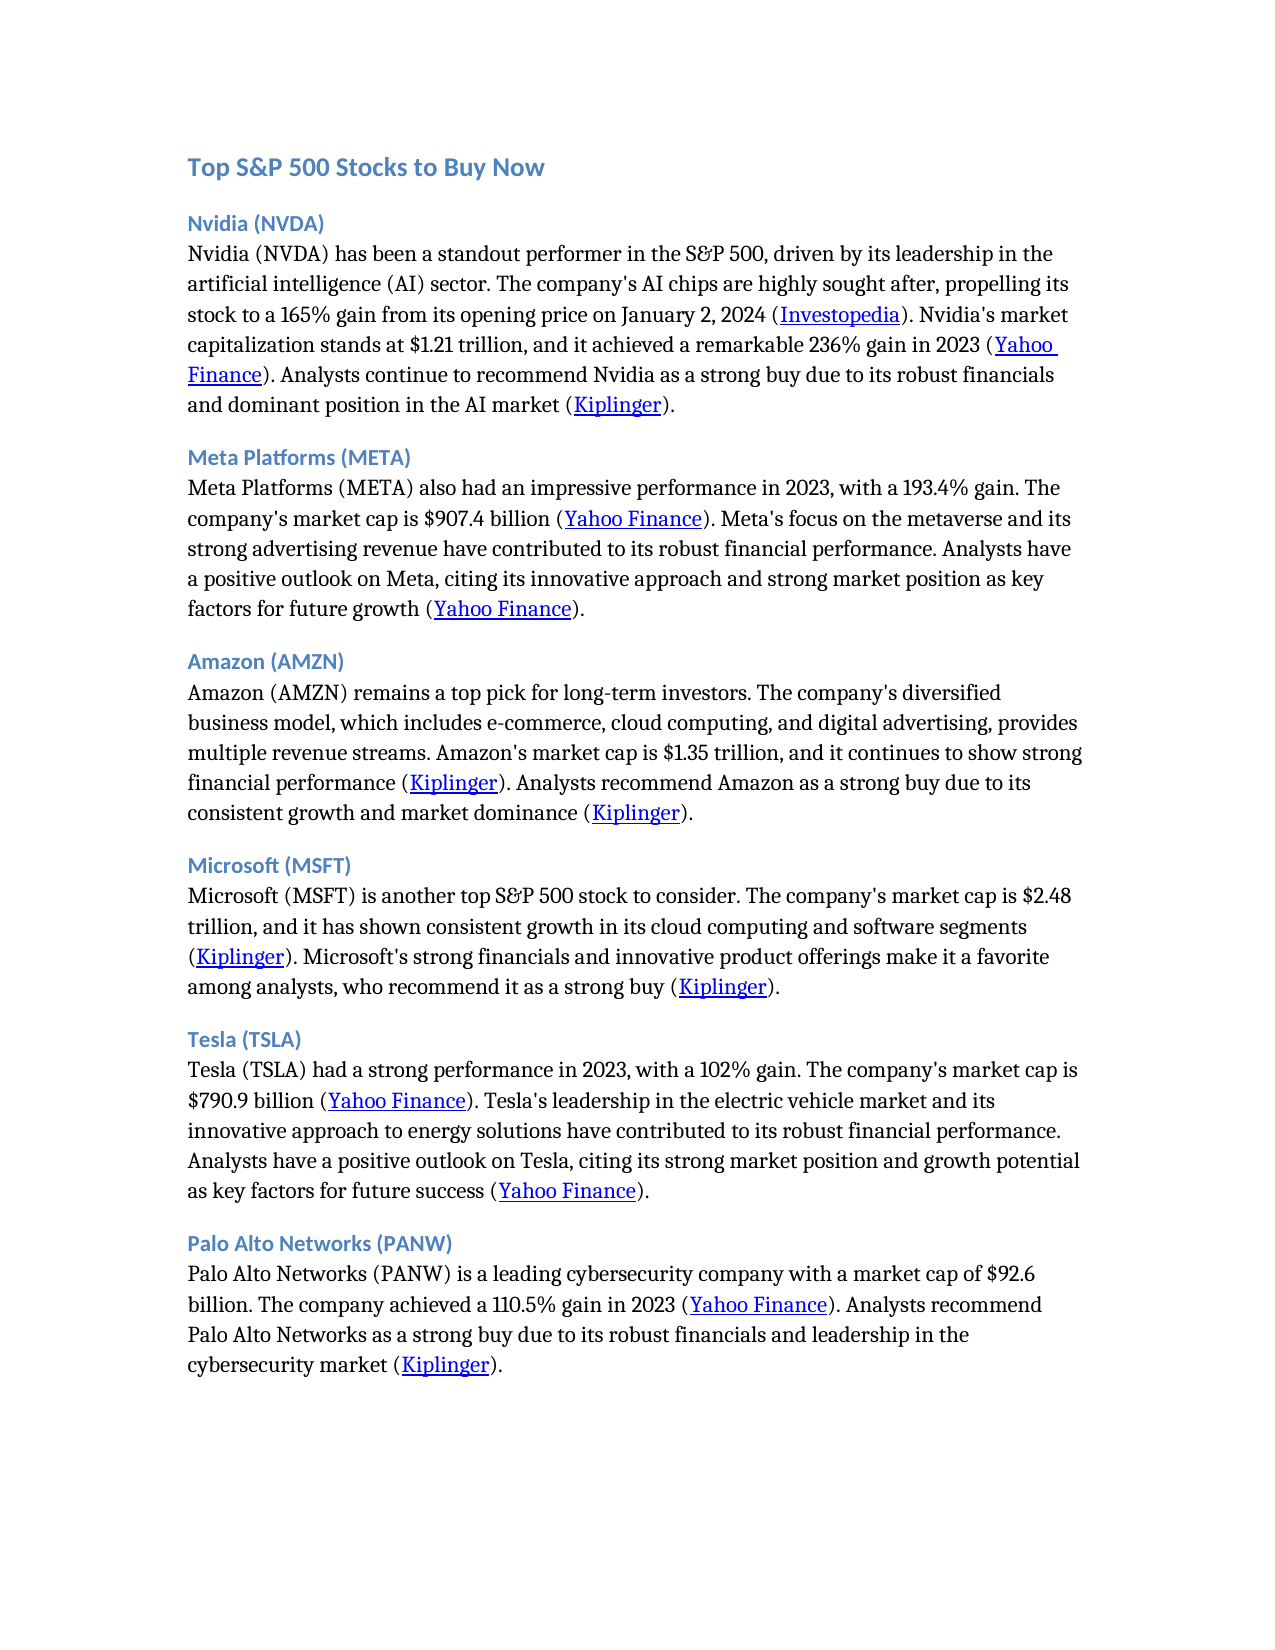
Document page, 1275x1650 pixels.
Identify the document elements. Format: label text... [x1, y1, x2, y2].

subtitle Nvidia (NVDA) [187, 209, 1087, 237]
text Microsoft (MSFT) is another top S&P 500 stock to consider. The company's market cap is $2.48 trillion, and it has shown consistent growth in its cloud computing and software segments (Kiplinger). Microsoft's strong financials and innovative product offerings make it a favorite among analysts, who recommend it as a strong buy (Kiplinger). [187, 883, 1087, 1000]
subtitle Meta Platforms (META) [187, 443, 1087, 471]
text Palo Alto Networks (PANW) is a leading cybersecurity company with a market cap of $92.6 billion. The company achieved a 110.5% gain in 2023 (Yahoo Finance). Analysts recommend Palo Alto Networks as a strong buy due to its robust financials and leadership in the cybersecurity market (Kiplinger). [187, 1261, 1087, 1378]
text Amazon (AMZN) remains a top pick for long-term investors. The company's diversified business model, which includes e-commerce, cloud computing, and digital advertising, provides multiple revenue streams. Amazon's market cap is $1.35 trillion, and it continues to show strong financial performance (Kiplinger). Analysts recommend Amazon as a strong buy due to its consistent growth and market dominance (Kiplinger). [187, 679, 1087, 826]
text Tesla (TSLA) had a strong performance in 2023, with a 102% gain. The company's market cap is $790.9 billion (Yahoo Finance). Tesla's leadership in the electric vehicle market and its innovative approach to energy solutions have contributed to its robust financial performance. Analysts have a positive outlook on Tesla, citing its strong market position and growth potential as key factors for future success (Yahoo Finance). [187, 1057, 1087, 1204]
subtitle Amazon (AMZN) [187, 647, 1087, 675]
text Nvidia (NVDA) has been a standout performer in the S&P 500, driven by its leadership in the artificial intelligence (AI) sector. The company's AI chips are highly sought after, propelling its stock to a 165% gain from its opening price on January 2, 2024 (Investopedia). Nvidia's market capitalization stands at $1.21 trillion, and it achieved a remarkable 236% gain in 2023 (Yahoo Finance). Analysts continue to recommend Nvidia as a strong buy due to its robust financials and dominant position in the AI market (Kiplinger). [187, 241, 1087, 418]
subtitle Tesla (TSLA) [187, 1025, 1087, 1053]
subtitle Microsoft (MSFT) [187, 851, 1087, 879]
subtitle Palo Alto Networks (PANW) [187, 1229, 1087, 1257]
text Meta Platforms (META) also had an impressive performance in 2023, with a 193.4% gain. The company's market cap is $907.4 billion (Yahoo Finance). Meta's focus on the metaverse and its strong advertising revenue have contributed to its robust financial performance. Analysts have a positive outlook on Meta, citing its innovative approach and strong market position as key factors for future growth (Yahoo Finance). [187, 475, 1087, 622]
subtitle Top S&P 500 Stocks to Buy Now [187, 150, 1087, 183]
